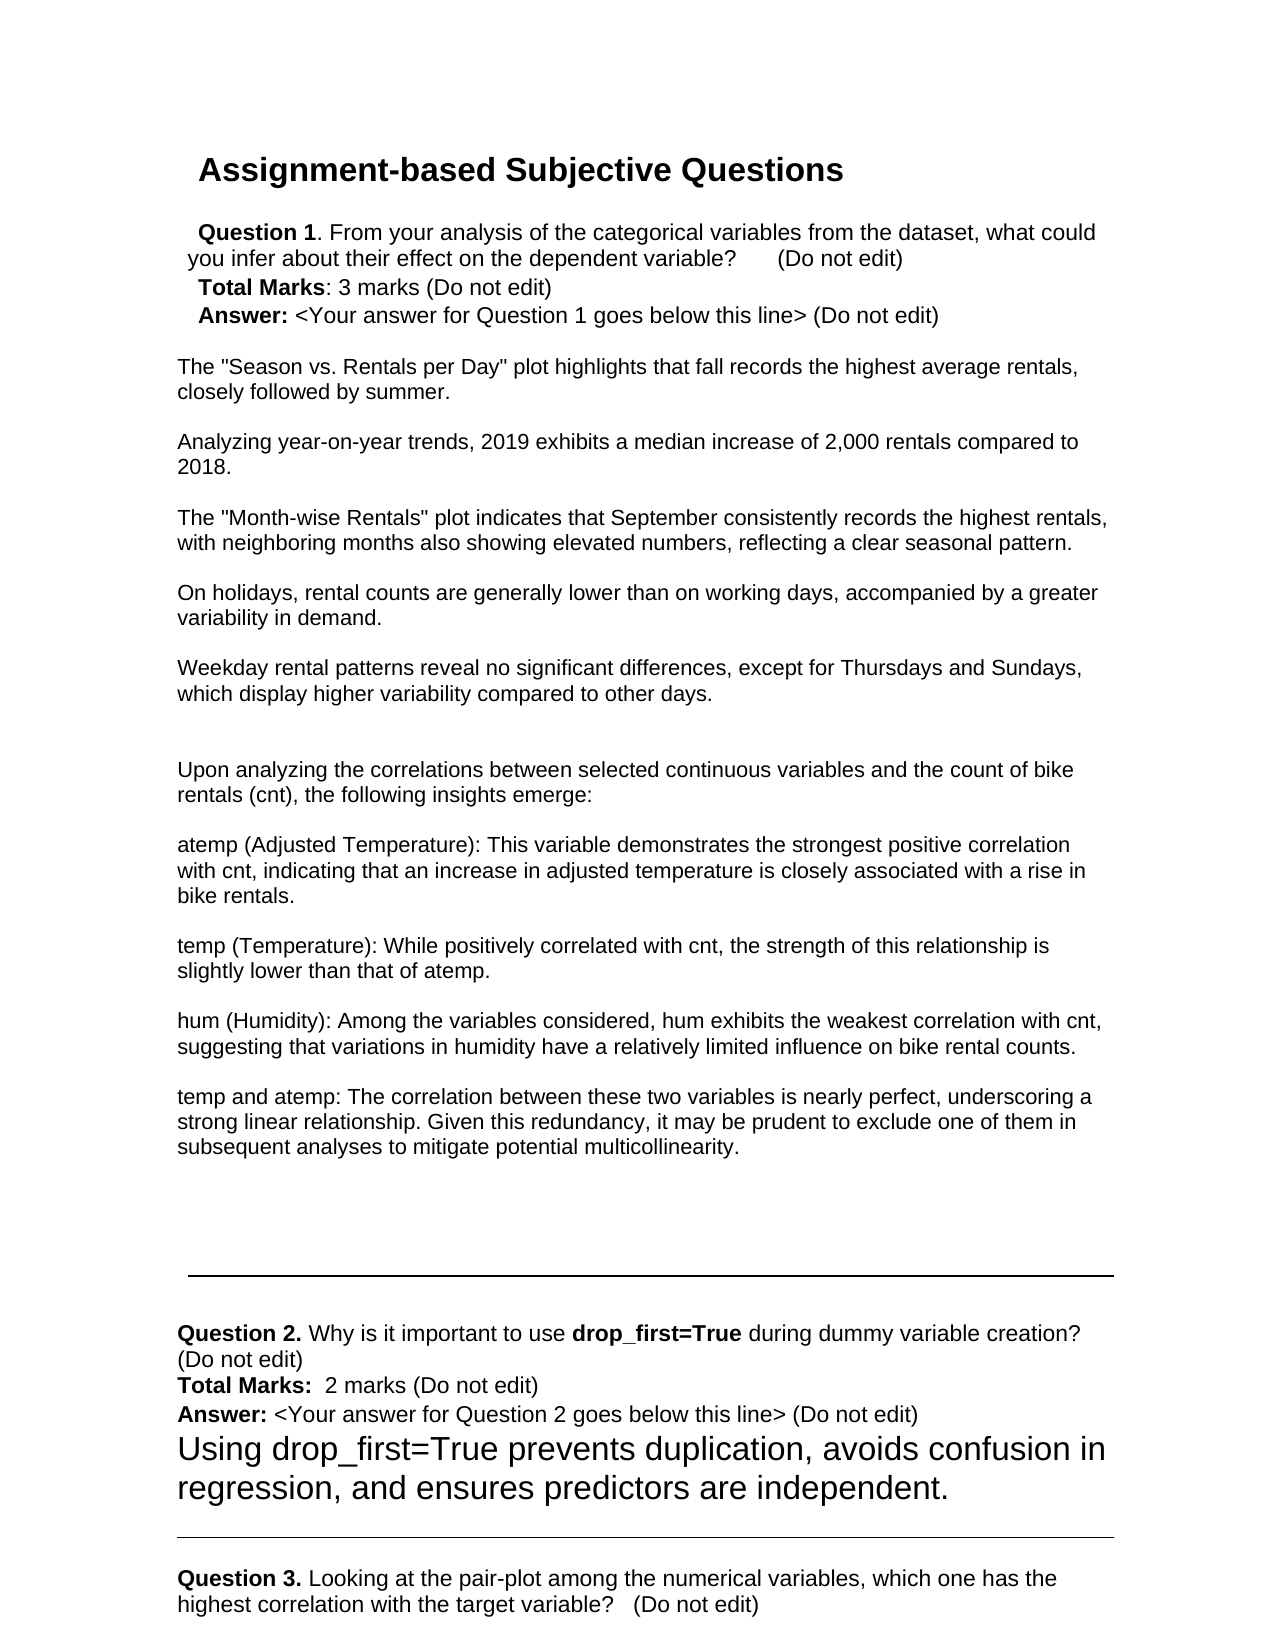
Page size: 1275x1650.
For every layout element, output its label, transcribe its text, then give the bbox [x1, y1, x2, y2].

text The "Month-wise Rentals" plot indicates that September consistently records the highest rentals, with neighboring months also showing elevated numbers, reflecting a clear seasonal pattern. [177, 504, 1114, 555]
text Question 2. Why is it important to use drop_first=True during dummy variable creation? (Do not edit) [177, 1320, 1114, 1372]
text The "Season vs. Rentals per Day" plot highlights that fall records the highest average rentals, closely followed by summer. [177, 353, 1114, 404]
subtitle Total Marks: 3 marks (Do not edit) [187, 274, 1114, 300]
text On holidays, rental counts are generally lower than on working days, accompanied by a greater variability in demand. [177, 580, 1114, 630]
subtitle Question 1. From your analysis of the categorical variables from the dataset, what could you infer about their effect on the dependent variable? (Do not edit) [187, 219, 1114, 272]
text Upon analyzing the correlations between selected continuous variables and the count of bike rentals (cnt), the following insights emerge: [177, 731, 1114, 807]
subtitle Using drop_first=True prevents duplication, avoids confusion in regression, and ensures predictors are independent. [177, 1429, 1114, 1506]
text Total Marks: 2 marks (Do not edit) [177, 1372, 1114, 1399]
subtitle Assignment-based Subjective Questions [187, 150, 1114, 188]
subtitle Answer: <Your answer for Question 2 goes below this line> (Do not edit) [177, 1401, 1114, 1427]
subtitle Answer: <Your answer for Question 1 goes below this line> (Do not edit) [187, 302, 1114, 328]
text temp and atemp: The correlation between these two variables is nearly perfect, underscoring a strong linear relationship. Given this redundancy, it may be prudent to exclude one of them in subsequent analyses to mitigate potential multicollinearity. [177, 1084, 1114, 1159]
text atemp (Adjusted Temperature): This variable demonstrates the strongest positive correlation with cnt, indicating that an increase in adjusted temperature is closely associated with a rise in bike rentals. [177, 832, 1114, 908]
text Analyzing year-on-year trends, 2019 exhibits a median increase of 2,000 rentals compared to 2018. [177, 429, 1114, 479]
text Question 3. Looking at the pair-plot among the numerical variables, which one has the highest correlation with the target variable? (Do not edit) [177, 1564, 1114, 1617]
text hum (Humidity): Among the variables considered, hum exhibits the weakest correlation with cnt, suggesting that variations in humidity have a relatively limited influence on bike rental counts. [177, 1008, 1114, 1059]
text Weekday rental patterns reveal no significant differences, except for Thursdays and Sundays, which display higher variability compared to other days. [177, 655, 1114, 706]
text temp (Temperature): While positively correlated with cnt, the strength of this relationship is slightly lower than that of atemp. [177, 933, 1114, 983]
